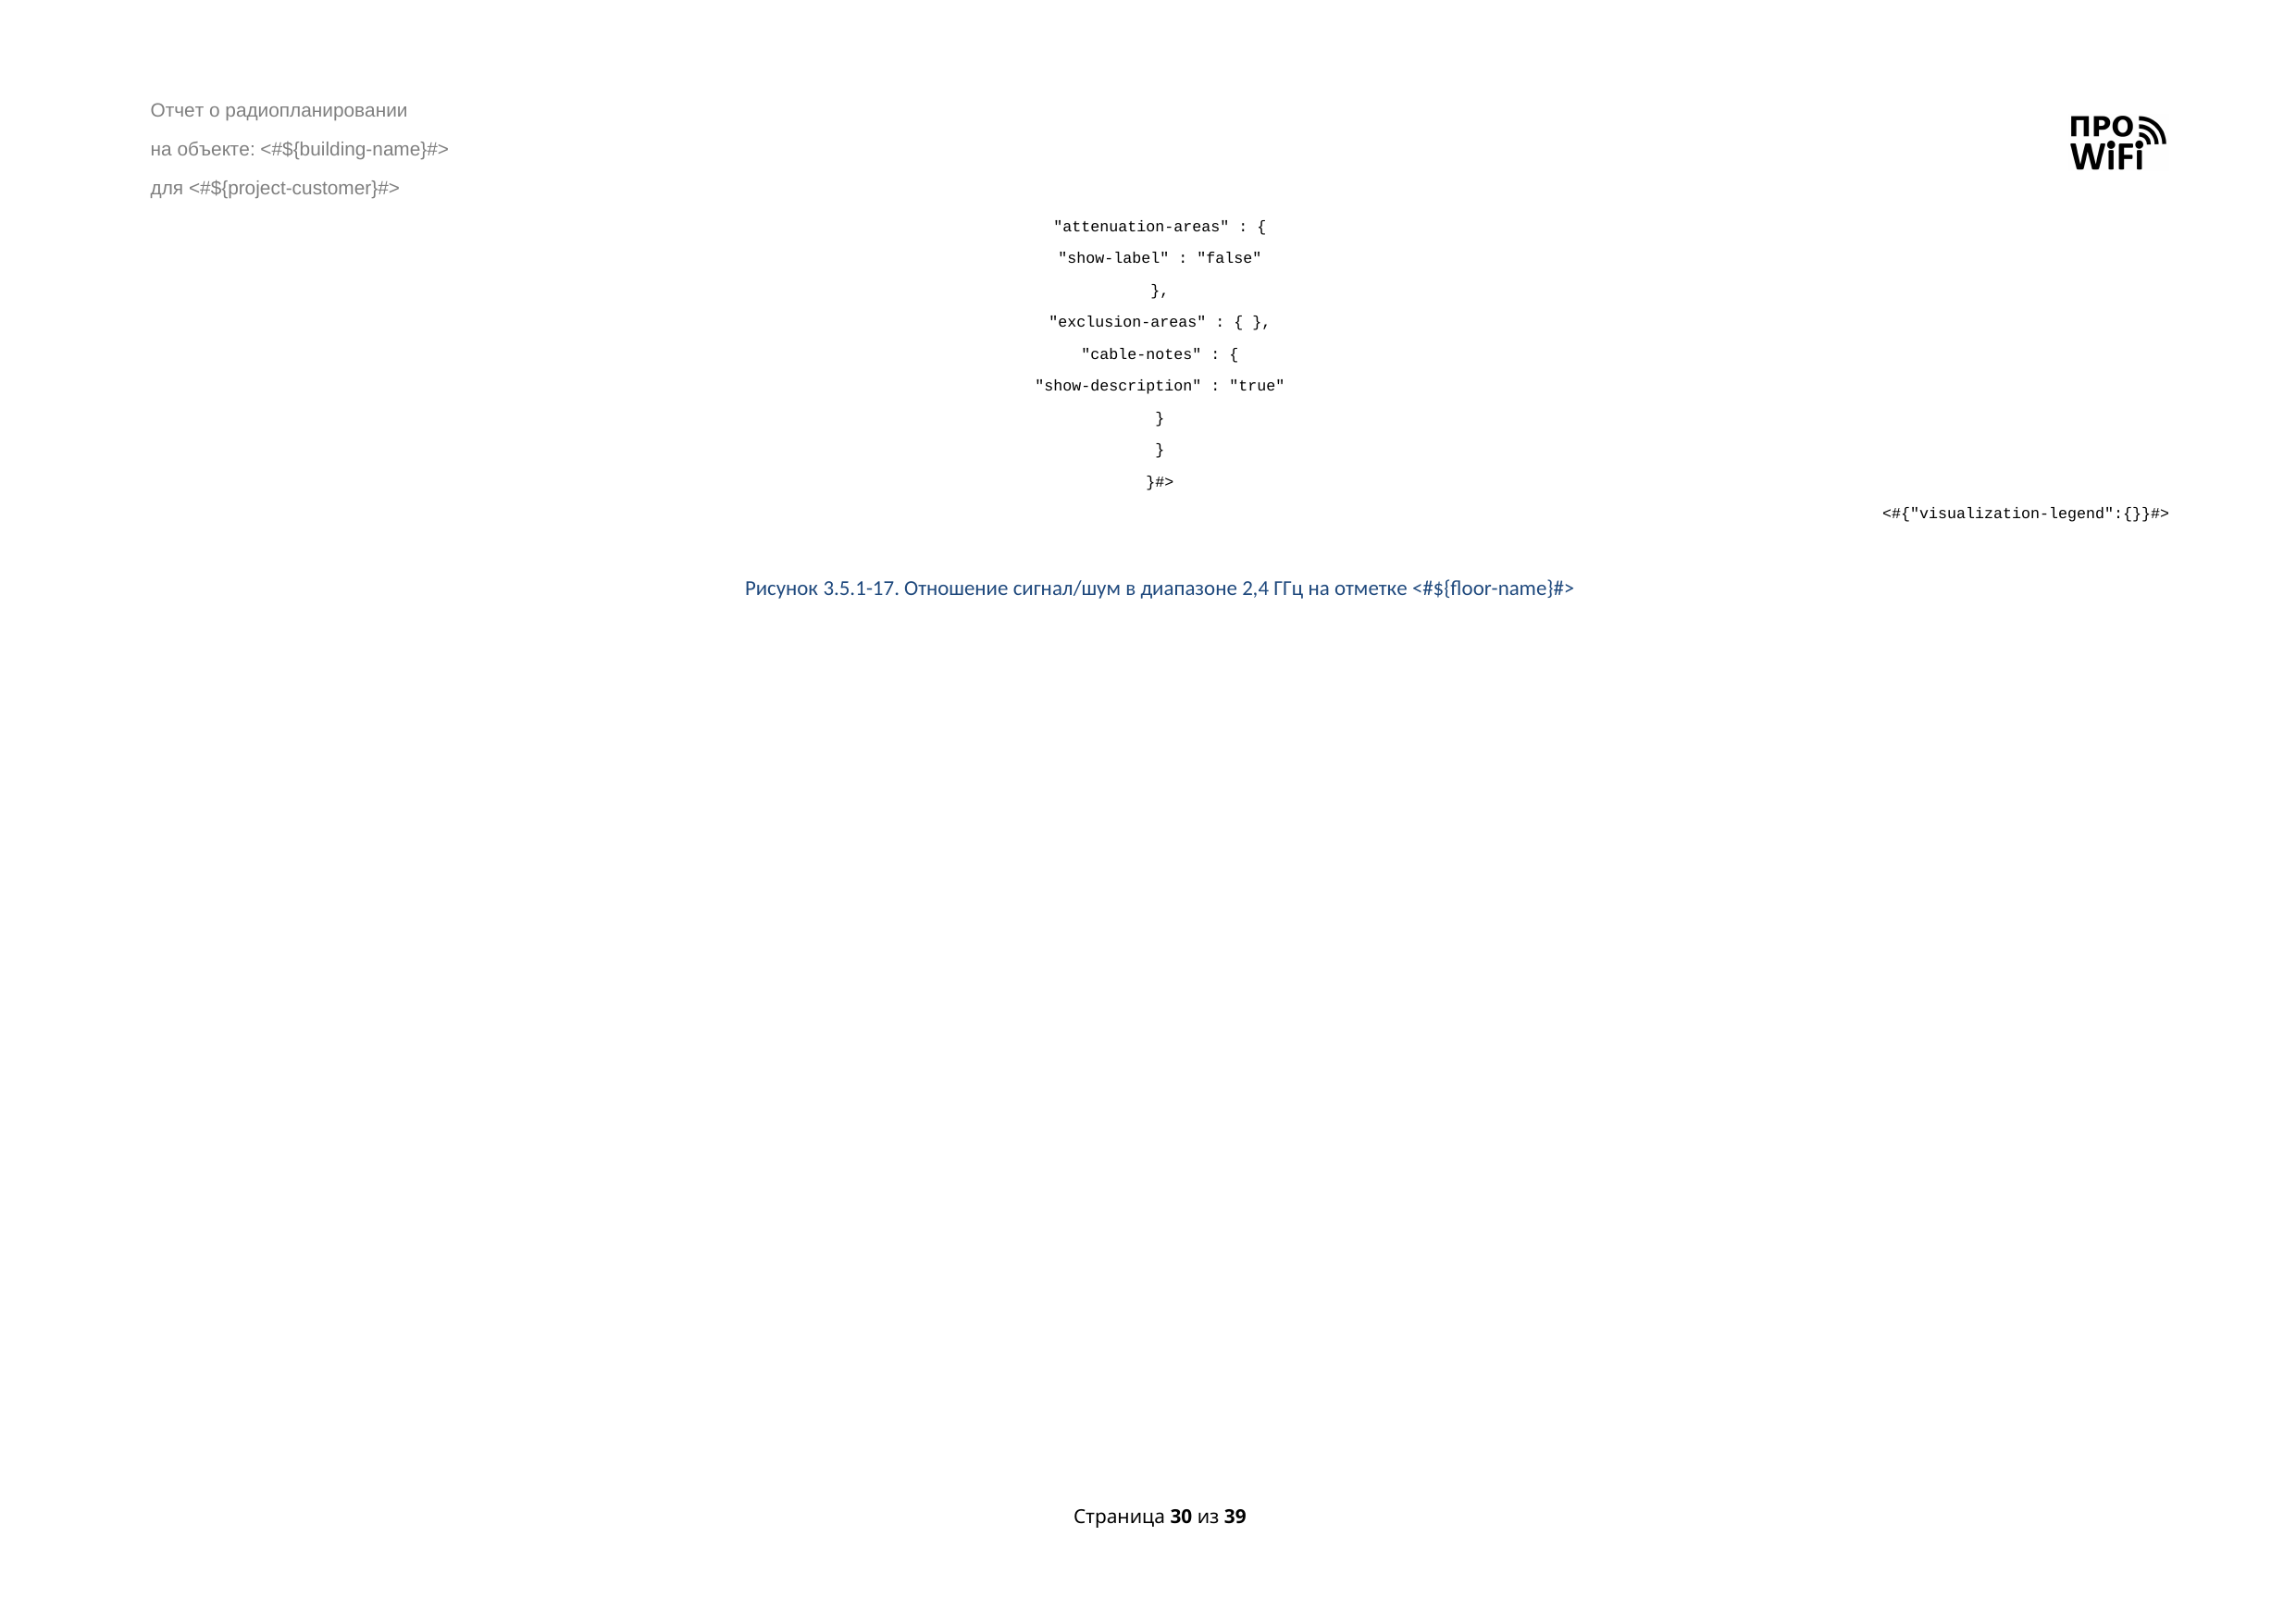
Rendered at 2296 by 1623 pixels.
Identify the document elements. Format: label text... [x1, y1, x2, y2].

picture [2067, 114, 2169, 171]
text } [150, 442, 2169, 460]
text "show-label" : "false" [150, 251, 2169, 268]
text "attenuation-areas" : { [150, 218, 2169, 236]
text }, [150, 282, 2169, 300]
text "show-description" : "true" [150, 378, 2169, 396]
text } [150, 410, 2169, 427]
text "exclusion-areas" : { }, [150, 315, 2169, 332]
text }#> [150, 474, 2169, 491]
text "cable-notes" : { [150, 346, 2169, 364]
text <#{"visualization-legend":{}}#> [150, 506, 2169, 524]
